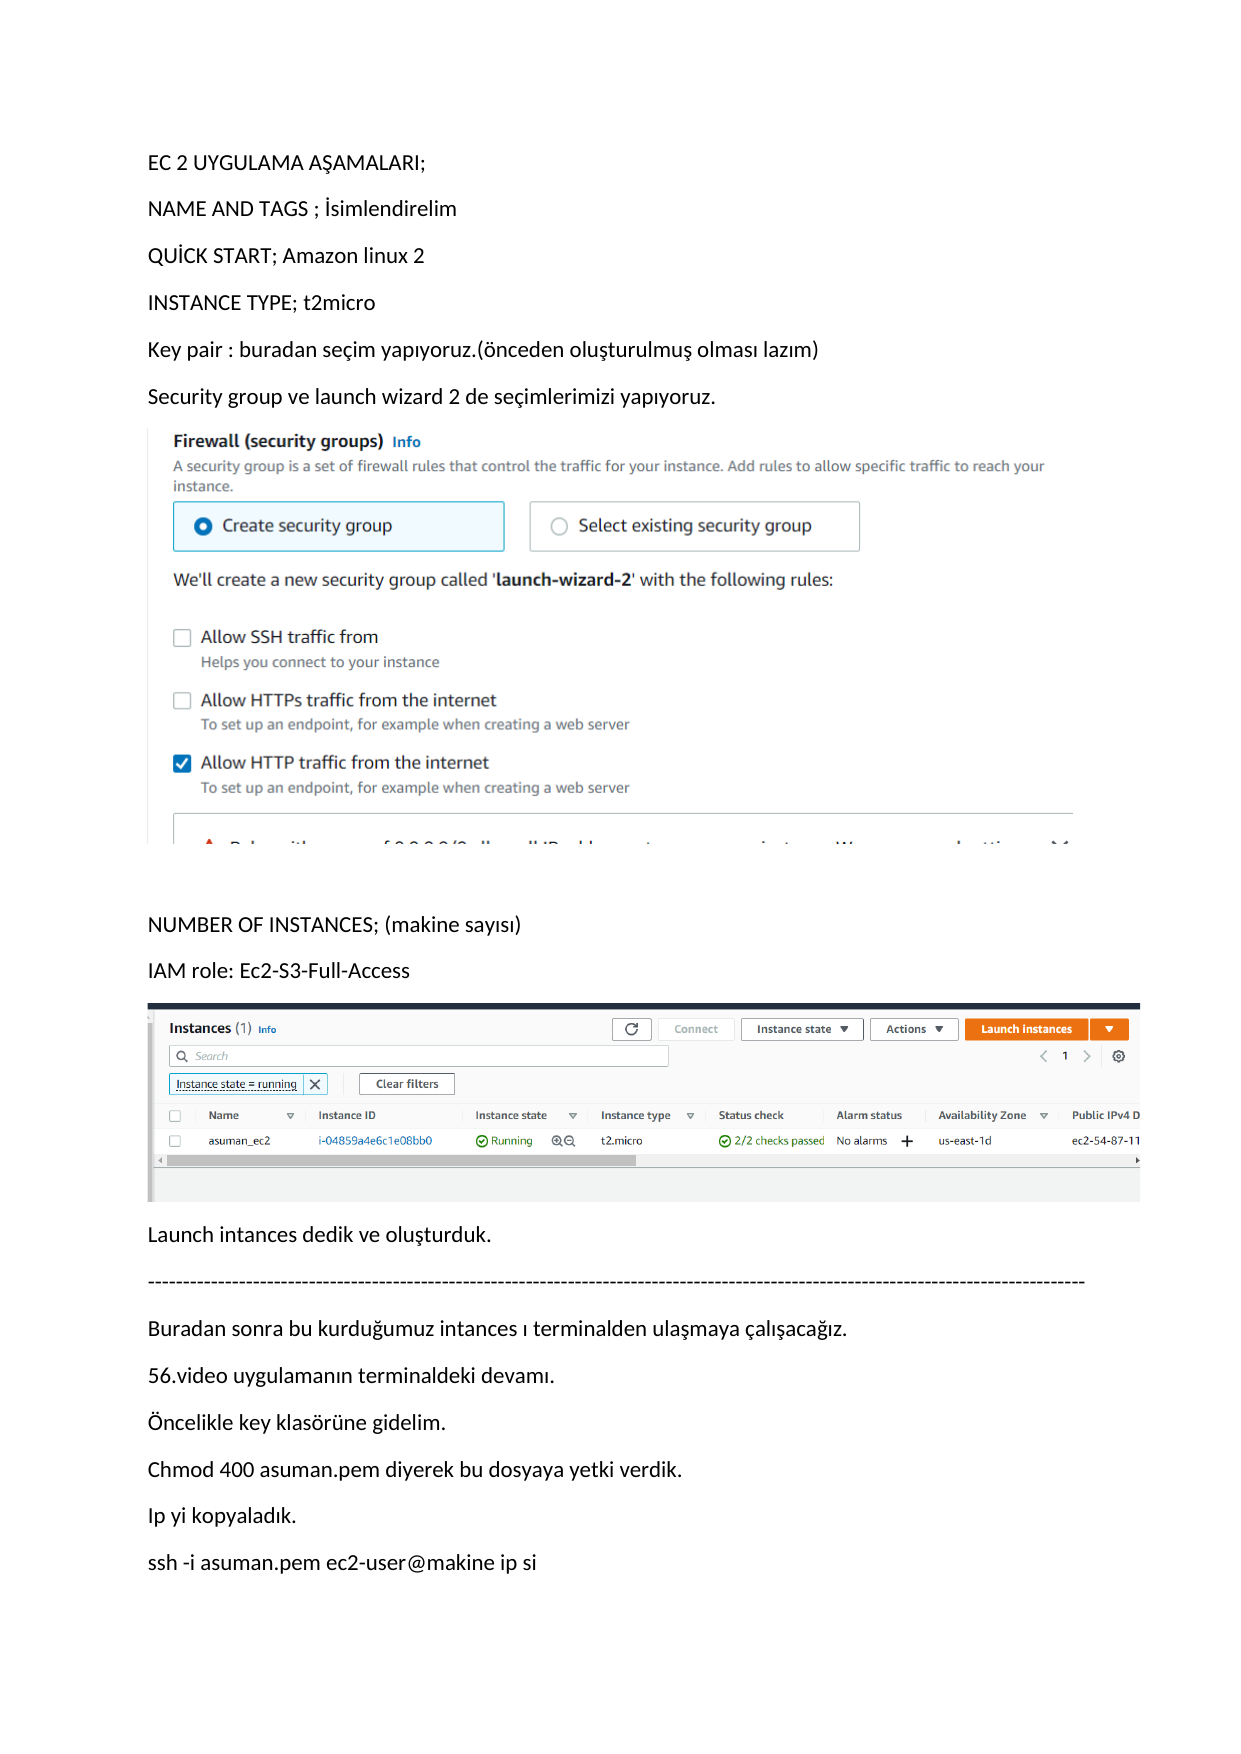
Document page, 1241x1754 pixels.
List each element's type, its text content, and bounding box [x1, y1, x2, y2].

text Security group ve launch wizard 2 de seçimlerimizi yapıyoruz. [148, 382, 1093, 410]
text Launch intances dedik ve oluşturduk. [148, 1220, 1093, 1248]
text Chmod 400 asuman.pem diyerek bu dosyaya yetki verdik. [148, 1455, 1093, 1483]
text Key pair : buradan seçim yapıyoruz.(önceden oluşturulmuş olması lazım) [148, 335, 1093, 363]
text NUMBER OF INSTANCES; (makine sayısı) [148, 910, 1093, 938]
text IAM role: Ec2-S3-Full-Access [148, 957, 1093, 984]
text Buradan sonra bu kurduğumuz intances ı terminalden ulaşmaya çalışacağız. [148, 1314, 1093, 1342]
text INSTANCE TYPE; t2micro [148, 288, 1093, 316]
text Öncelikle key klasörüne gidelim. [148, 1408, 1093, 1436]
text NAME AND TAGS ; İsimlendirelim [148, 194, 1093, 222]
text 56.video uygulamanın terminaldeki devamı. [148, 1361, 1093, 1389]
text -------------------------------------------------------------------------------------------------------------------------------------- [148, 1267, 1093, 1295]
picture [147, 1003, 1141, 1202]
text EC 2 UYGULAMA AŞAMALARI; [148, 148, 1093, 176]
text ssh -i asuman.pem ec2-user@makine ip si [148, 1548, 1093, 1577]
picture [147, 428, 1074, 844]
text Ip yi kopyaladık. [148, 1502, 1093, 1530]
text QUİCK START; Amazon linux 2 [148, 241, 1093, 269]
